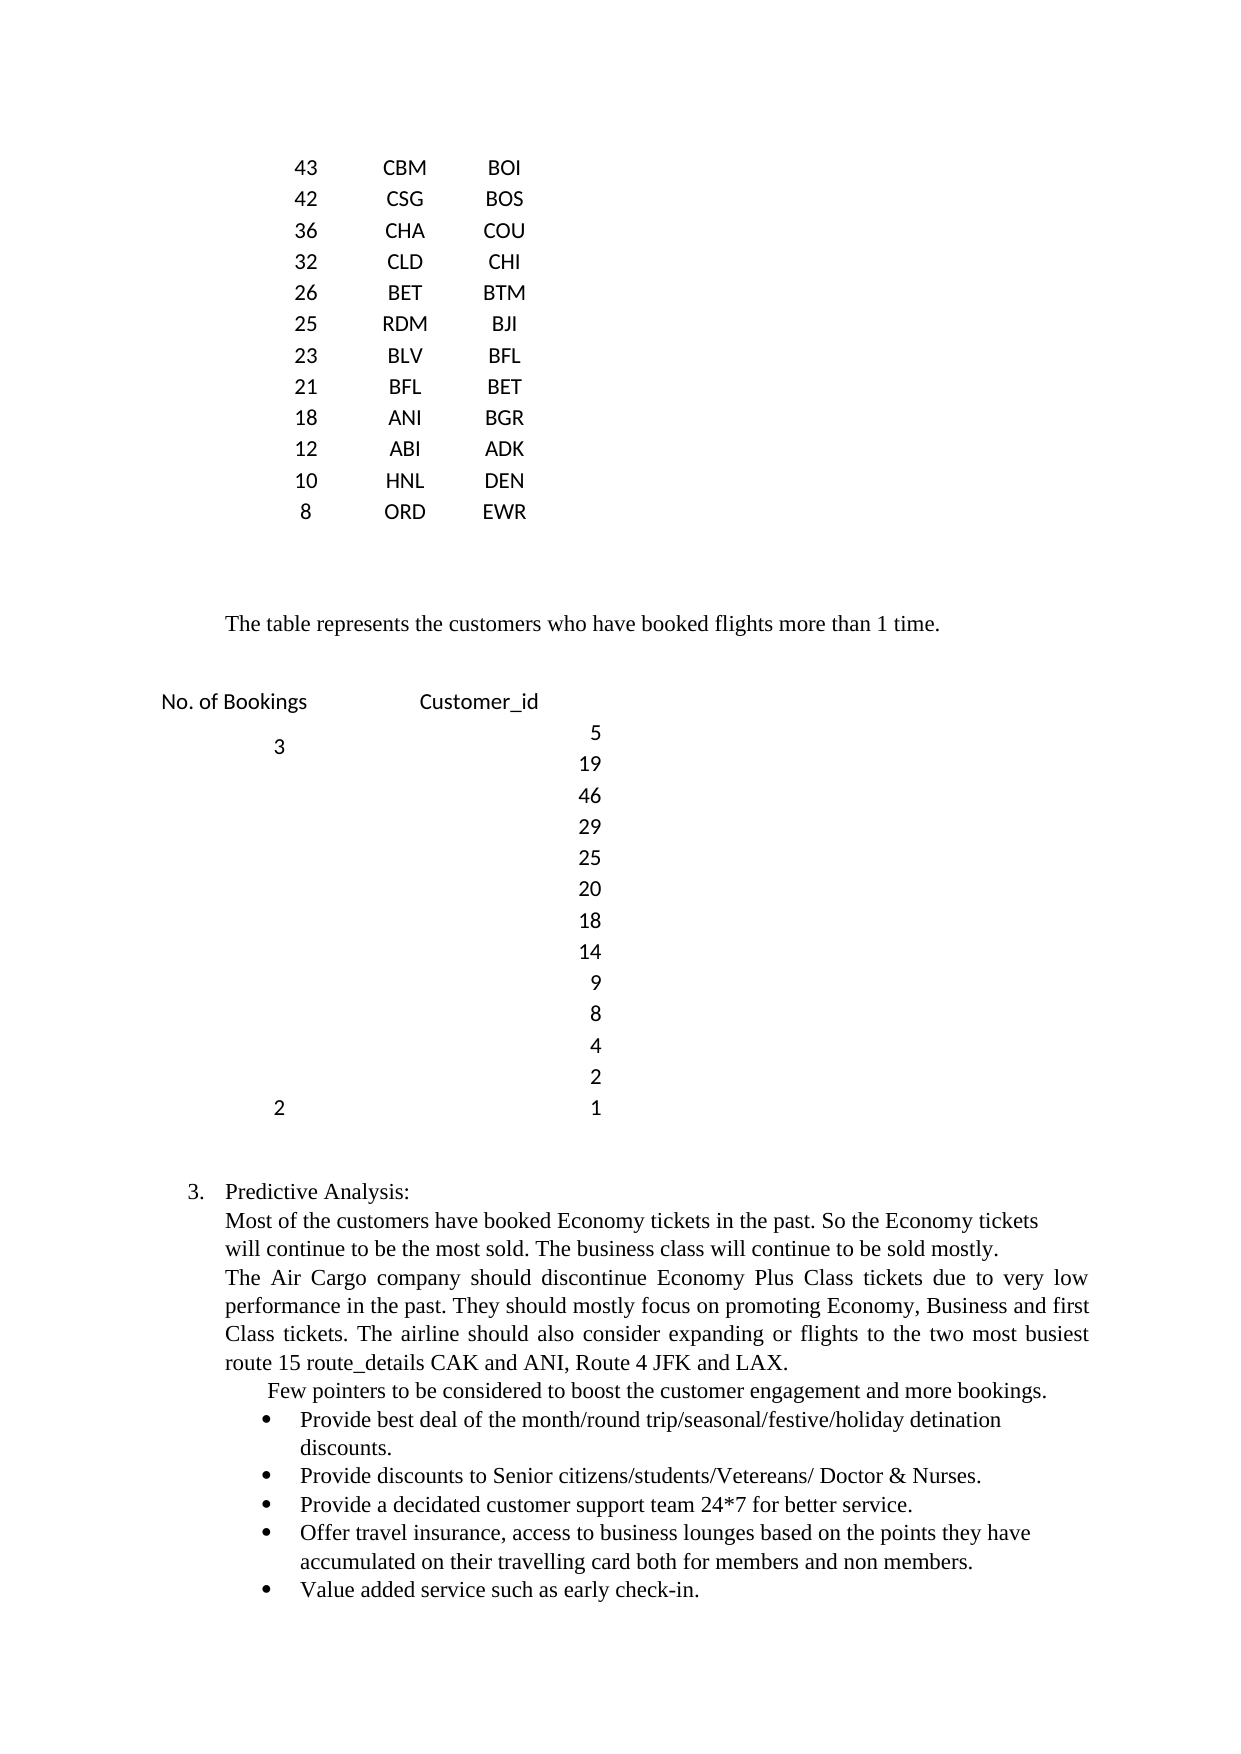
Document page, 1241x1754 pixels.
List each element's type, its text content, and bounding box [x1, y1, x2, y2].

list Provide best deal of the month/round trip/seasonal/festive/holiday detination discounts. [262, 1406, 1090, 1461]
list Predictive Analysis: [187, 1178, 1090, 1204]
table_cell 43 [256, 150, 355, 181]
table_cell 29 [408, 809, 612, 840]
table_cell 21 [256, 369, 355, 400]
table_cell ABI [355, 431, 455, 462]
table_cell DEN [455, 463, 554, 494]
table_cell 36 [256, 213, 355, 244]
table_cell 5 [408, 715, 612, 746]
table_cell BFL [455, 338, 554, 369]
table_cell 25 [408, 840, 612, 871]
table_cell BLV [355, 338, 455, 369]
list Few pointers to be considered to boost the customer engagement and more bookings. [150, 1377, 1090, 1404]
table_cell CSG [355, 181, 455, 212]
list The Air Cargo company should discontinue Economy Plus Class tickets due to very low performance in the past. They should mostly focus on promoting Economy, Business and first Class tickets. The airline should also consider expanding or flights to the two most busiest route 15 route_details CAK and ANI, Route 4 JFK and LAX. [225, 1263, 1090, 1375]
table_cell CLD [355, 244, 455, 275]
table_cell 19 [408, 746, 612, 778]
table_cell 23 [256, 338, 355, 369]
table_cell ANI [355, 400, 455, 431]
table_cell CHA [355, 213, 455, 244]
table_cell CHI [455, 244, 554, 275]
list Provide a decidated customer support team 24*7 for better service. [262, 1491, 1090, 1517]
table_cell 18 [256, 400, 355, 431]
table_cell BET [355, 275, 455, 306]
table_cell 8 [408, 996, 612, 1028]
list The table represents the customers who have booked flights more than 1 time. [225, 610, 1090, 637]
table_cell 2 [150, 778, 408, 1121]
table_cell 12 [256, 431, 355, 462]
table_cell BFL [355, 369, 455, 400]
table_cell 4 [408, 1028, 612, 1059]
table_cell RDM [355, 306, 455, 337]
table_cell 26 [256, 275, 355, 306]
table_cell BTM [455, 275, 554, 306]
table_cell 1 [408, 1090, 612, 1121]
list Provide discounts to Senior citizens/students/Vetereans/ Doctor & Nurses. [262, 1463, 1090, 1489]
table_cell 20 [408, 871, 612, 903]
table_cell 2 [408, 1059, 612, 1090]
table_cell BJI [455, 306, 554, 337]
table_cell 9 [408, 965, 612, 996]
table_cell 14 [408, 934, 612, 965]
table_cell 3 [150, 715, 408, 778]
table_cell COU [455, 213, 554, 244]
list Offer travel insurance, access to business lounges based on the points they have accumulated on their travelling card both for members and non members. [262, 1519, 1090, 1574]
table_cell 46 [408, 778, 612, 809]
table_header Customer_id [408, 684, 612, 715]
table_cell BGR [455, 400, 554, 431]
table_cell BOS [455, 181, 554, 212]
table_cell ADK [455, 431, 554, 462]
table_cell ORD [355, 494, 455, 525]
table_cell CBM [355, 150, 455, 181]
table_header No. of Bookings [150, 684, 408, 715]
list will continue to be the most sold. The business class will continue to be sold mostly. [150, 1235, 1090, 1261]
table_cell EWR [455, 494, 554, 525]
table_cell 8 [256, 494, 355, 525]
table_cell HNL [355, 463, 455, 494]
table_cell 32 [256, 244, 355, 275]
table_cell BET [455, 369, 554, 400]
table_cell 42 [256, 181, 355, 212]
table_cell 25 [256, 306, 355, 337]
table_cell 18 [408, 903, 612, 934]
list Value added service such as early check-in. [262, 1576, 1090, 1603]
list Most of the customers have booked Economy tickets in the past. So the Economy tickets [150, 1207, 1090, 1233]
table_cell BOI [455, 150, 554, 181]
table_cell 10 [256, 463, 355, 494]
